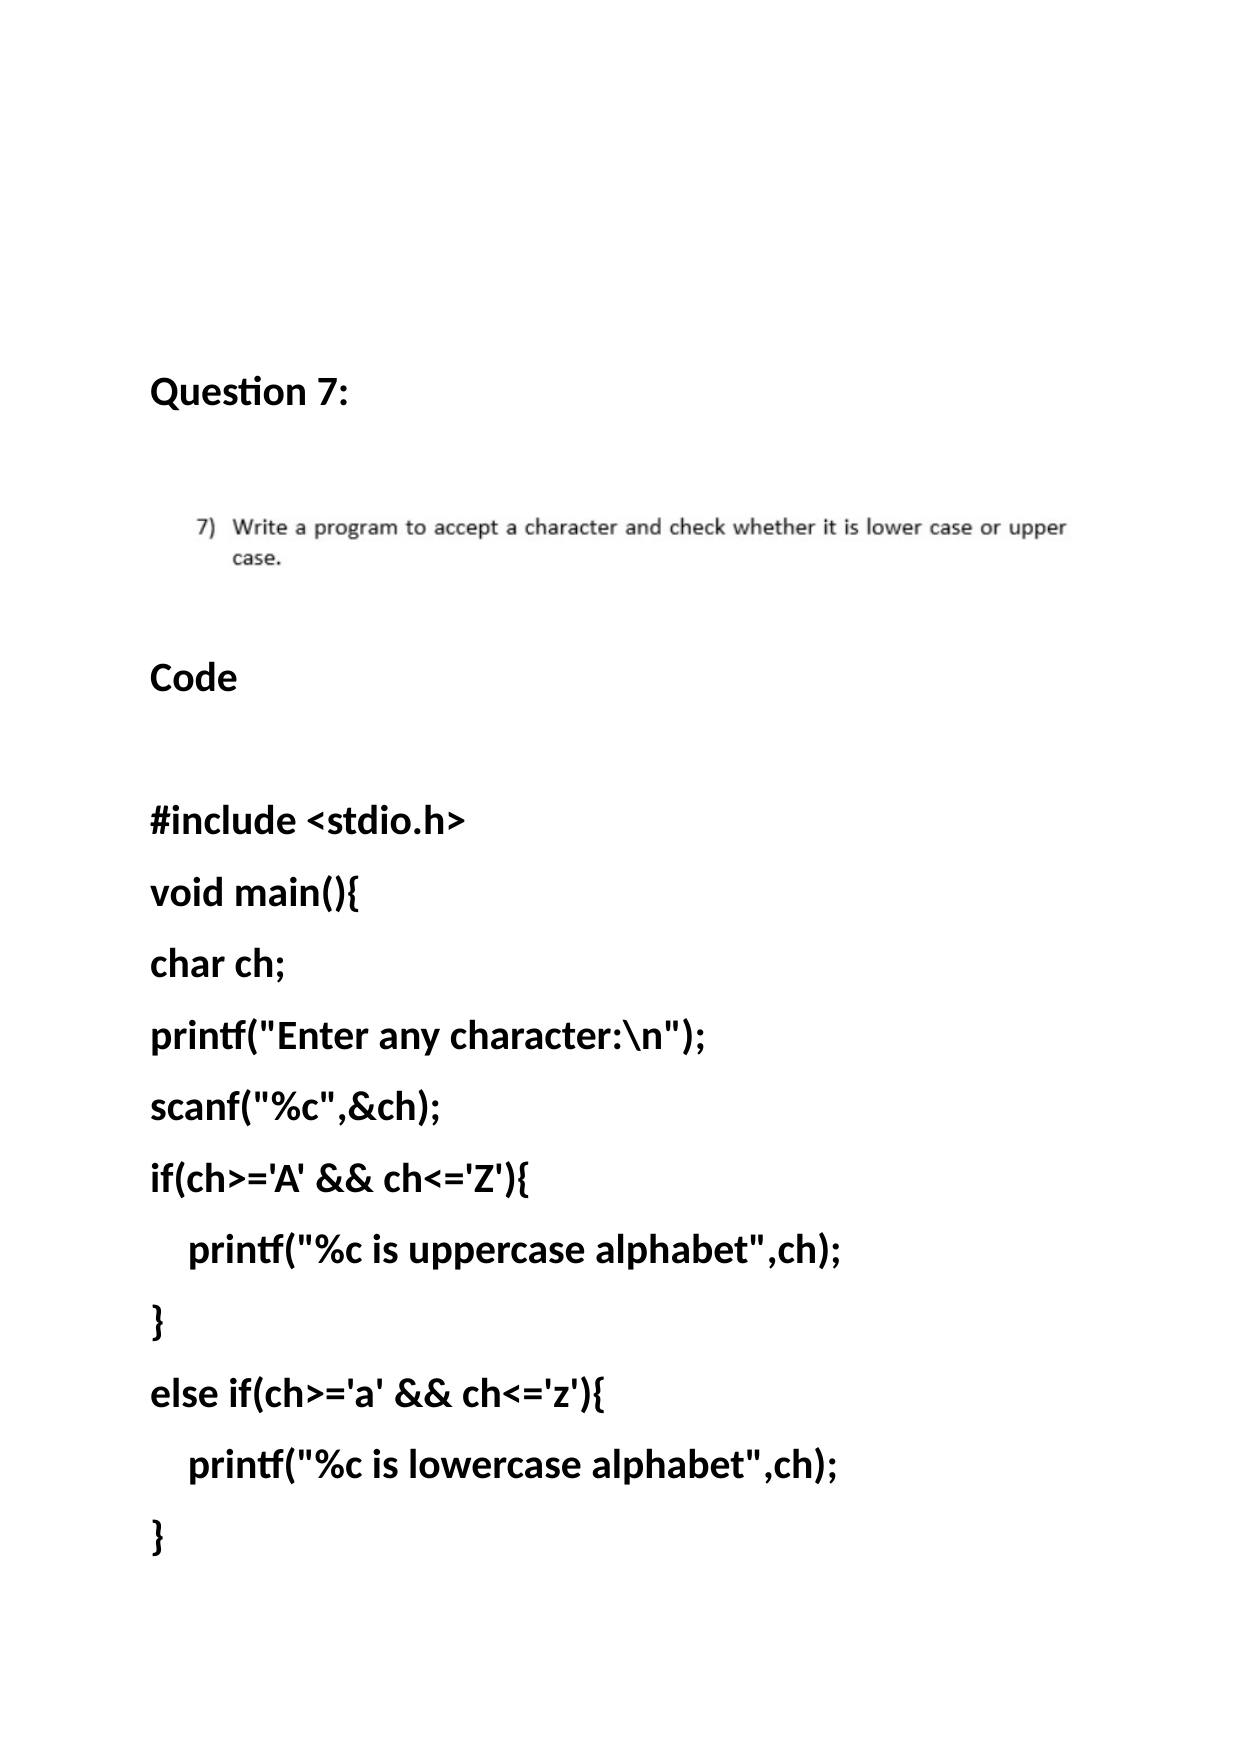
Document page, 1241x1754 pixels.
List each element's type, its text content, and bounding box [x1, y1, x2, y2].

text Question 7: [150, 508, 1090, 559]
text printf("Enter any character:\n"); [150, 1152, 1090, 1203]
text } [150, 1438, 1090, 1489]
picture [150, 207, 581, 426]
text #include <stdio.h> [150, 937, 1090, 988]
text scanf("%c",&ch); [150, 1223, 1090, 1274]
text char ch; [150, 1080, 1090, 1131]
picture [151, 638, 1089, 717]
text printf("%c is uppercase alphabet",ch); [150, 1367, 1090, 1417]
text if(ch>='A' && ch<='Z'){ [150, 1295, 1090, 1346]
text void main(){ [150, 1009, 1090, 1059]
text else if(ch>='a' && ch<='z'){ [150, 1510, 1090, 1561]
text Code [150, 794, 1090, 845]
